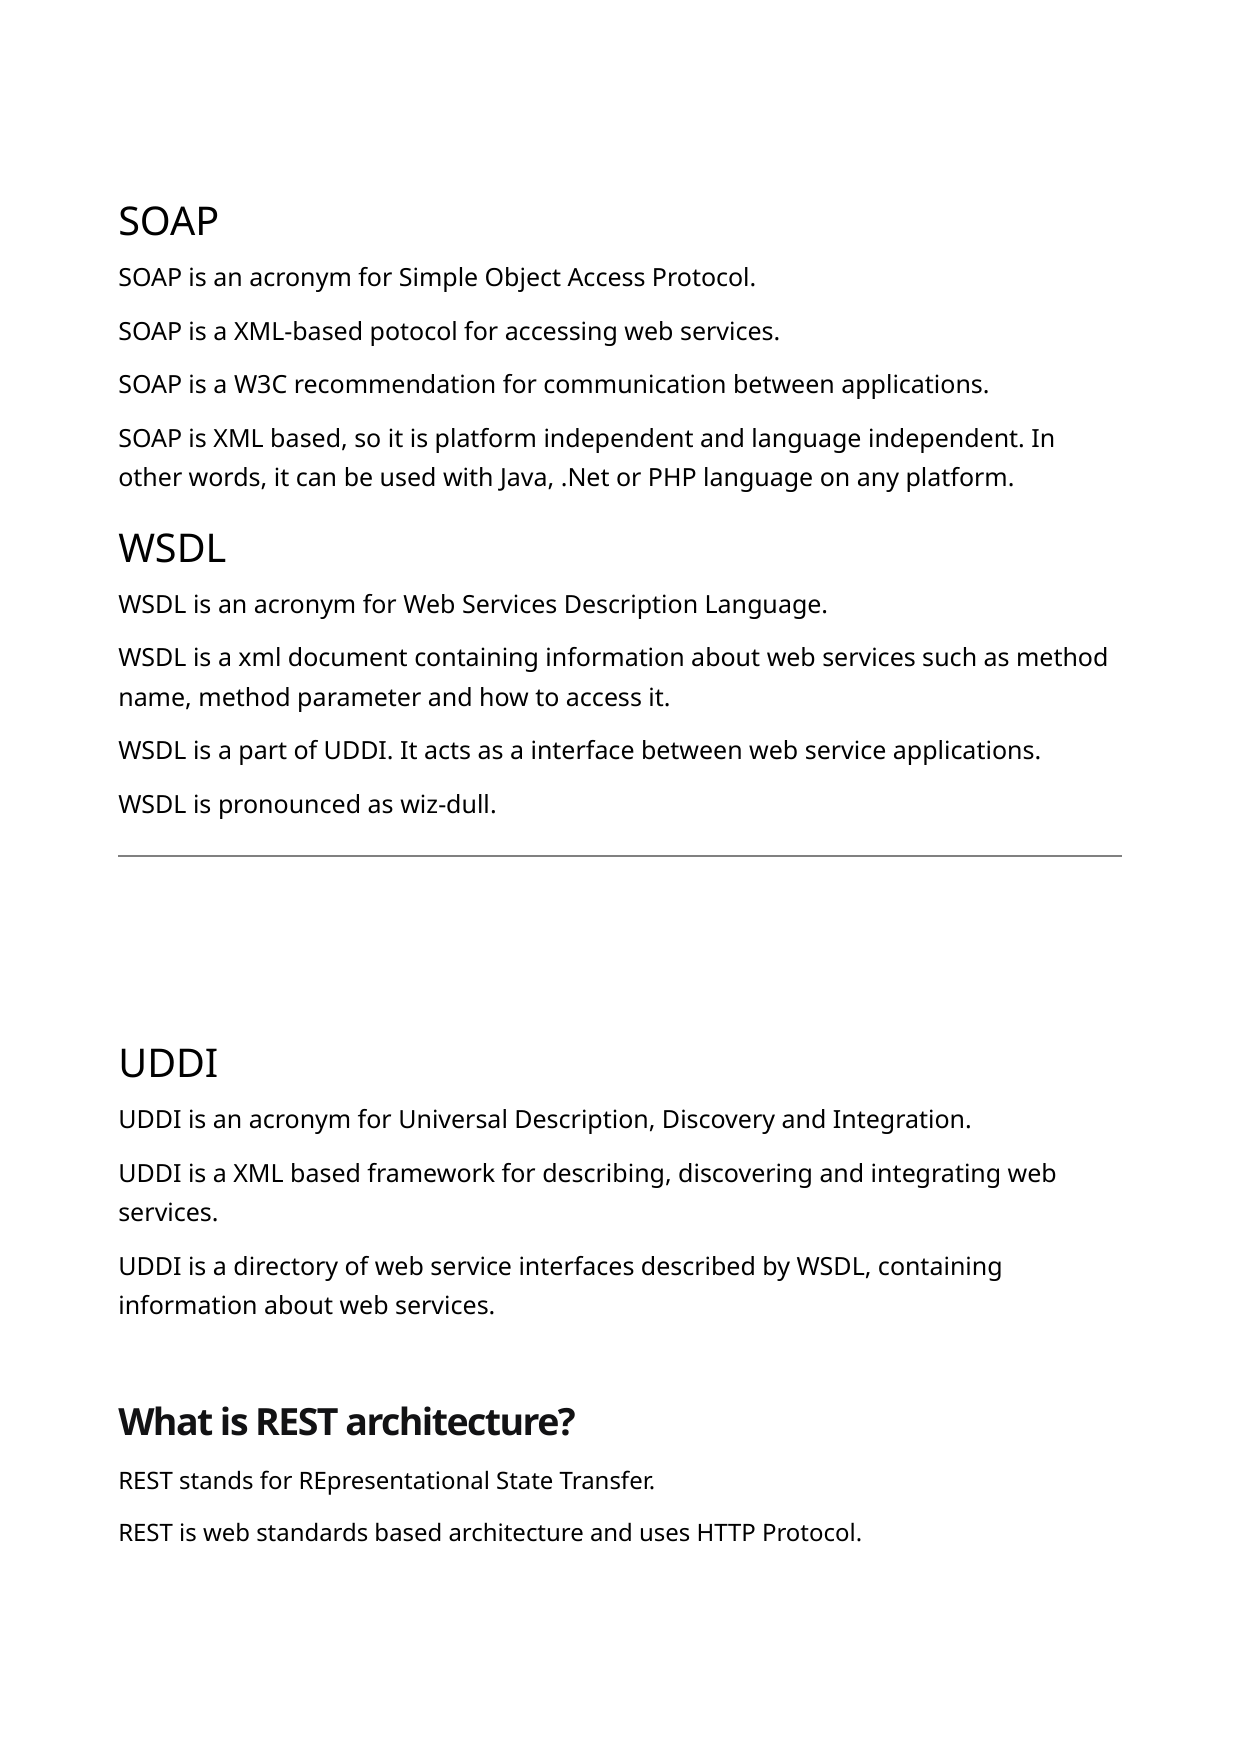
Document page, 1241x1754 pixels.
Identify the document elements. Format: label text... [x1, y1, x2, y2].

subtitle WSDL [118, 520, 1122, 574]
text SOAP is XML based, so it is platform independent and language independent. In other words, it can be used with Java, .Net or PHP language on any platform. [118, 421, 1122, 494]
text WSDL is an acronym for Web Services Description Language. [118, 586, 1122, 620]
text WSDL is a part of UDDI. It acts as a interface between web service applications. [118, 733, 1122, 767]
text SOAP is a XML-based potocol for accessing web services. [118, 313, 1122, 347]
text WSDL is a xml document containing information about web services such as method name, method parameter and how to access it. [118, 640, 1122, 713]
text UDDI is a XML based framework for describing, discovering and integrating web services. [118, 1156, 1122, 1229]
text SOAP is a W3C recommendation for communication between applications. [118, 367, 1122, 401]
text SOAP is an acronym for Simple Object Access Protocol. [118, 259, 1122, 293]
subtitle What is REST architecture? [118, 1395, 1122, 1446]
text REST is web standards based architecture and uses HTTP Protocol. [118, 1511, 1122, 1548]
text REST stands for REpresentational State Transfer. [118, 1459, 1122, 1496]
subtitle UDDI [118, 1035, 1122, 1089]
text UDDI is an acronym for Universal Description, Discovery and Integration. [118, 1102, 1122, 1136]
subtitle SOAP [118, 193, 1122, 247]
text UDDI is a directory of web service interfaces described by WSDL, containing information about web services. [118, 1248, 1122, 1322]
text WSDL is pronounced as wiz-dull. [118, 787, 1122, 821]
